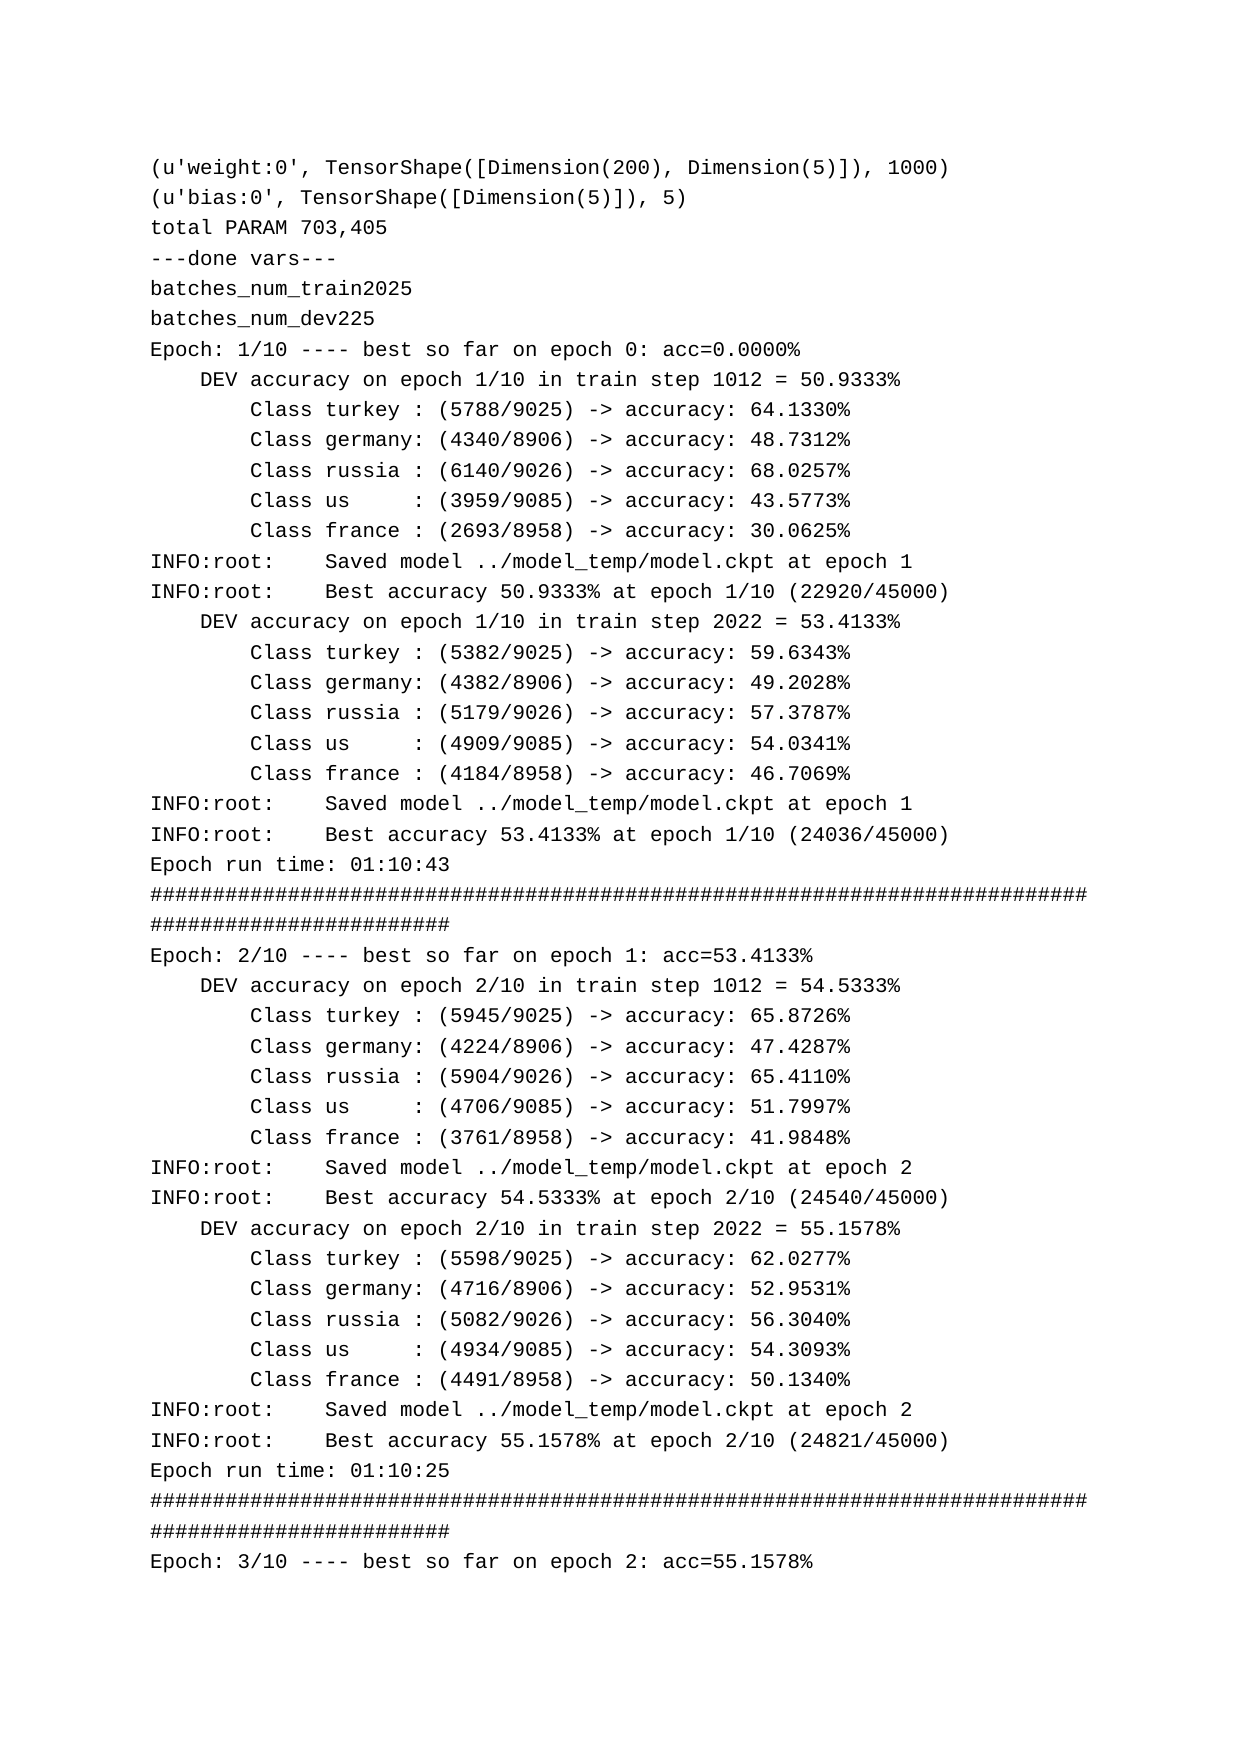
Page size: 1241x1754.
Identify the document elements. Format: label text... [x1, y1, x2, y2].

text Class france : (4491/8958) -> accuracy: 50.1340% [150, 1362, 1090, 1393]
text Class us : (4909/9085) -> accuracy: 54.0341% [150, 726, 1090, 756]
text Class us : (4934/9085) -> accuracy: 54.3093% [150, 1332, 1090, 1362]
text ---done vars--- [150, 241, 1090, 271]
text Class russia : (6140/9026) -> accuracy: 68.0257% [150, 453, 1090, 483]
text INFO:root: Saved model ../model_temp/model.ckpt at epoch 1 [150, 787, 1090, 817]
text INFO:root: Best accuracy 54.5333% at epoch 2/10 (24540/45000) [150, 1181, 1090, 1211]
text (u'weight:0', TensorShape([Dimension(200), Dimension(5)]), 1000) [150, 150, 1090, 180]
text DEV accuracy on epoch 1/10 in train step 1012 = 50.9333% [150, 362, 1090, 392]
text Class turkey : (5382/9025) -> accuracy: 59.6343% [150, 635, 1090, 665]
text Epoch run time: 01:10:43 [150, 847, 1090, 877]
text Class germany: (4716/8906) -> accuracy: 52.9531% [150, 1272, 1090, 1302]
text INFO:root: Best accuracy 55.1578% at epoch 2/10 (24821/45000) [150, 1423, 1090, 1453]
text INFO:root: Saved model ../model_temp/model.ckpt at epoch 2 [150, 1150, 1090, 1181]
text INFO:root: Saved model ../model_temp/model.ckpt at epoch 1 [150, 544, 1090, 574]
text Epoch: 2/10 ---- best so far on epoch 1: acc=53.4133% [150, 938, 1090, 968]
text Class germany: (4382/8906) -> accuracy: 49.2028% [150, 665, 1090, 696]
text INFO:root: Best accuracy 50.9333% at epoch 1/10 (22920/45000) [150, 574, 1090, 605]
text (u'bias:0', TensorShape([Dimension(5)]), 5) [150, 180, 1090, 211]
text Class us : (3959/9085) -> accuracy: 43.5773% [150, 483, 1090, 514]
text INFO:root: Saved model ../model_temp/model.ckpt at epoch 2 [150, 1393, 1090, 1423]
text batches_num_dev225 [150, 302, 1090, 332]
text DEV accuracy on epoch 2/10 in train step 1012 = 54.5333% [150, 968, 1090, 999]
text Class russia : (5904/9026) -> accuracy: 65.4110% [150, 1059, 1090, 1090]
text ################################################################################################### [150, 877, 1090, 938]
text ################################################################################################### [150, 1484, 1090, 1544]
text Class russia : (5082/9026) -> accuracy: 56.3040% [150, 1302, 1090, 1332]
text DEV accuracy on epoch 1/10 in train step 2022 = 53.4133% [150, 605, 1090, 635]
text Epoch: 3/10 ---- best so far on epoch 2: acc=55.1578% [150, 1544, 1090, 1575]
text total PARAM 703,405 [150, 211, 1090, 241]
text Class france : (3761/8958) -> accuracy: 41.9848% [150, 1120, 1090, 1150]
text INFO:root: Best accuracy 53.4133% at epoch 1/10 (24036/45000) [150, 817, 1090, 847]
text Class turkey : (5788/9025) -> accuracy: 64.1330% [150, 392, 1090, 423]
text Class germany: (4224/8906) -> accuracy: 47.4287% [150, 1029, 1090, 1059]
text Class france : (2693/8958) -> accuracy: 30.0625% [150, 514, 1090, 544]
text batches_num_train2025 [150, 271, 1090, 302]
text Class us : (4706/9085) -> accuracy: 51.7997% [150, 1090, 1090, 1120]
text Class turkey : (5945/9025) -> accuracy: 65.8726% [150, 999, 1090, 1029]
text Epoch run time: 01:10:25 [150, 1453, 1090, 1484]
text Class germany: (4340/8906) -> accuracy: 48.7312% [150, 423, 1090, 453]
text DEV accuracy on epoch 2/10 in train step 2022 = 55.1578% [150, 1211, 1090, 1241]
text Epoch: 1/10 ---- best so far on epoch 0: acc=0.0000% [150, 332, 1090, 362]
text Class france : (4184/8958) -> accuracy: 46.7069% [150, 756, 1090, 787]
text Class turkey : (5598/9025) -> accuracy: 62.0277% [150, 1241, 1090, 1272]
text Class russia : (5179/9026) -> accuracy: 57.3787% [150, 696, 1090, 726]
